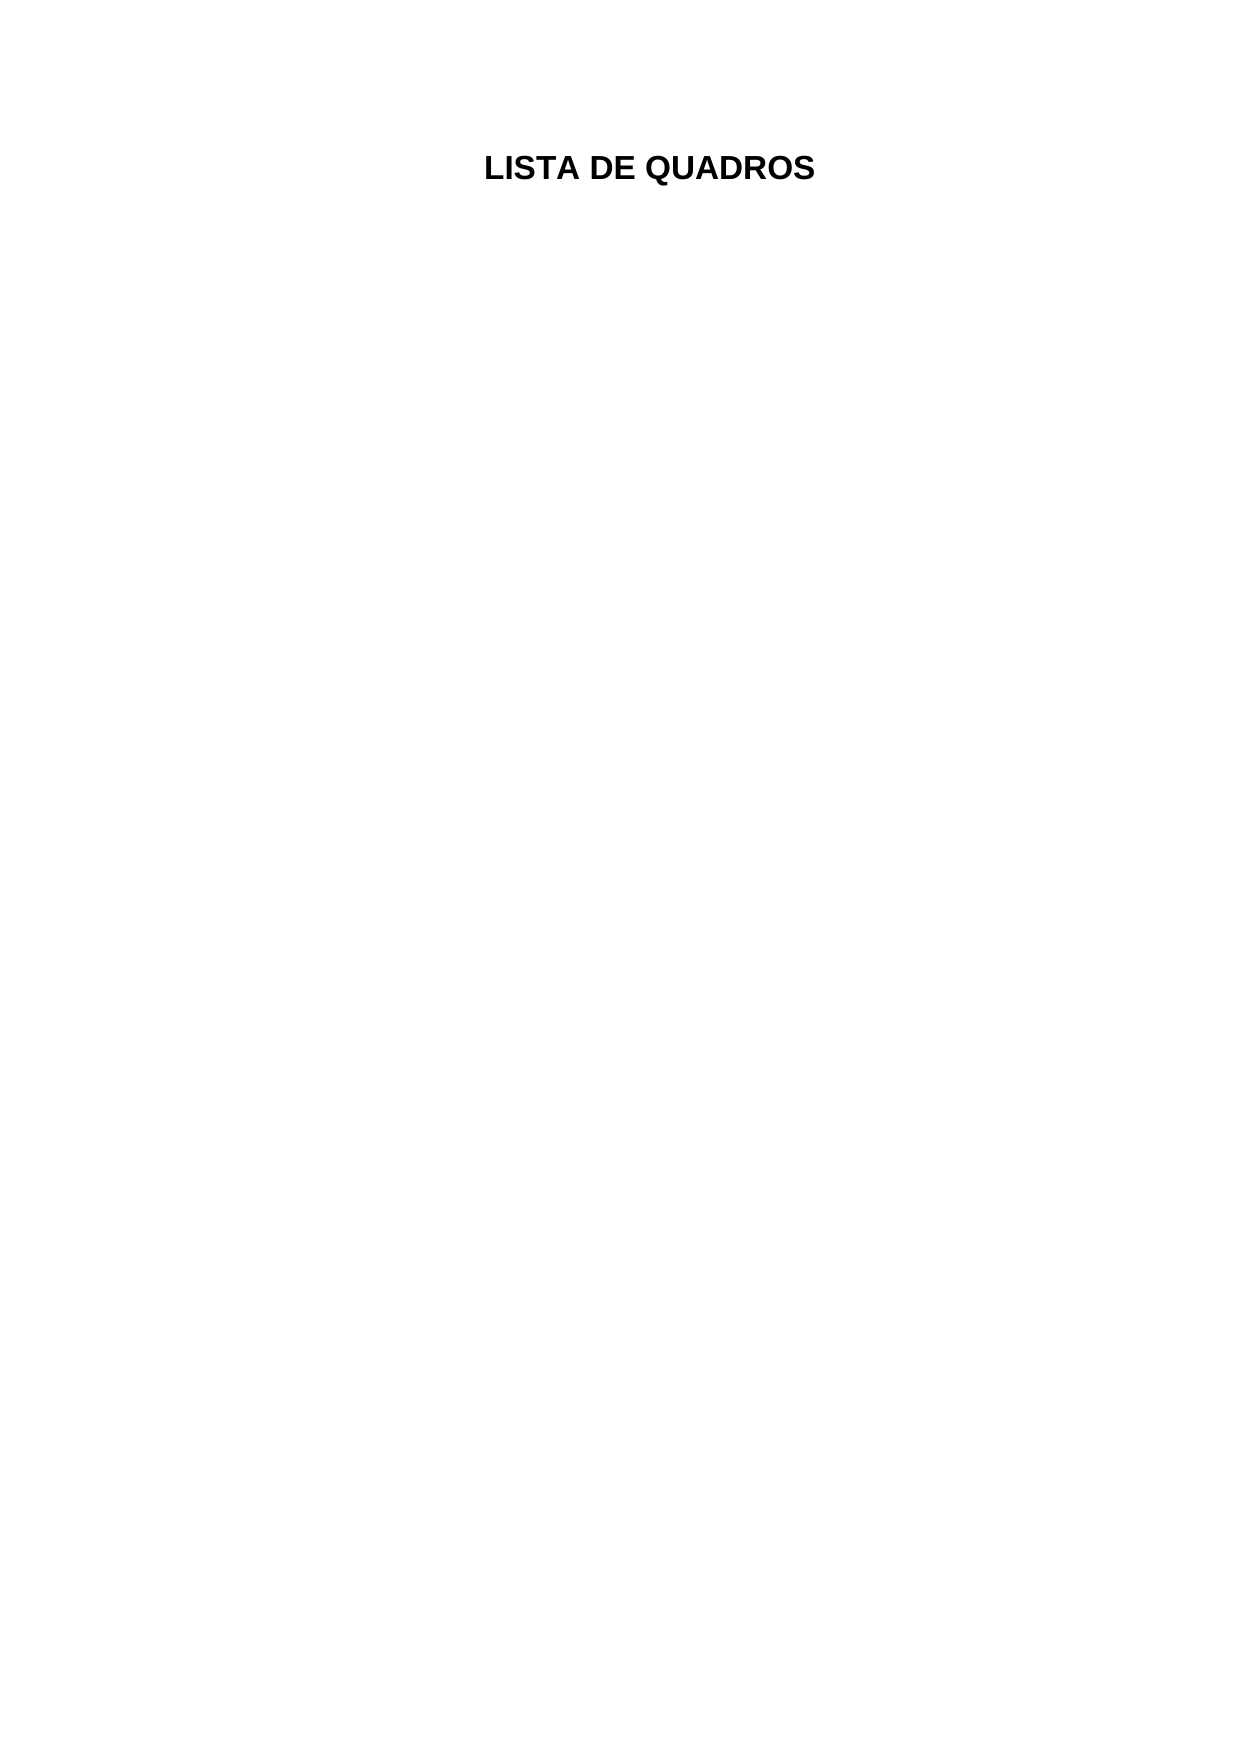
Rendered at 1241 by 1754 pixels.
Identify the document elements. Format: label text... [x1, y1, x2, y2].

text LISTA DE QUADROS [177, 148, 1122, 186]
